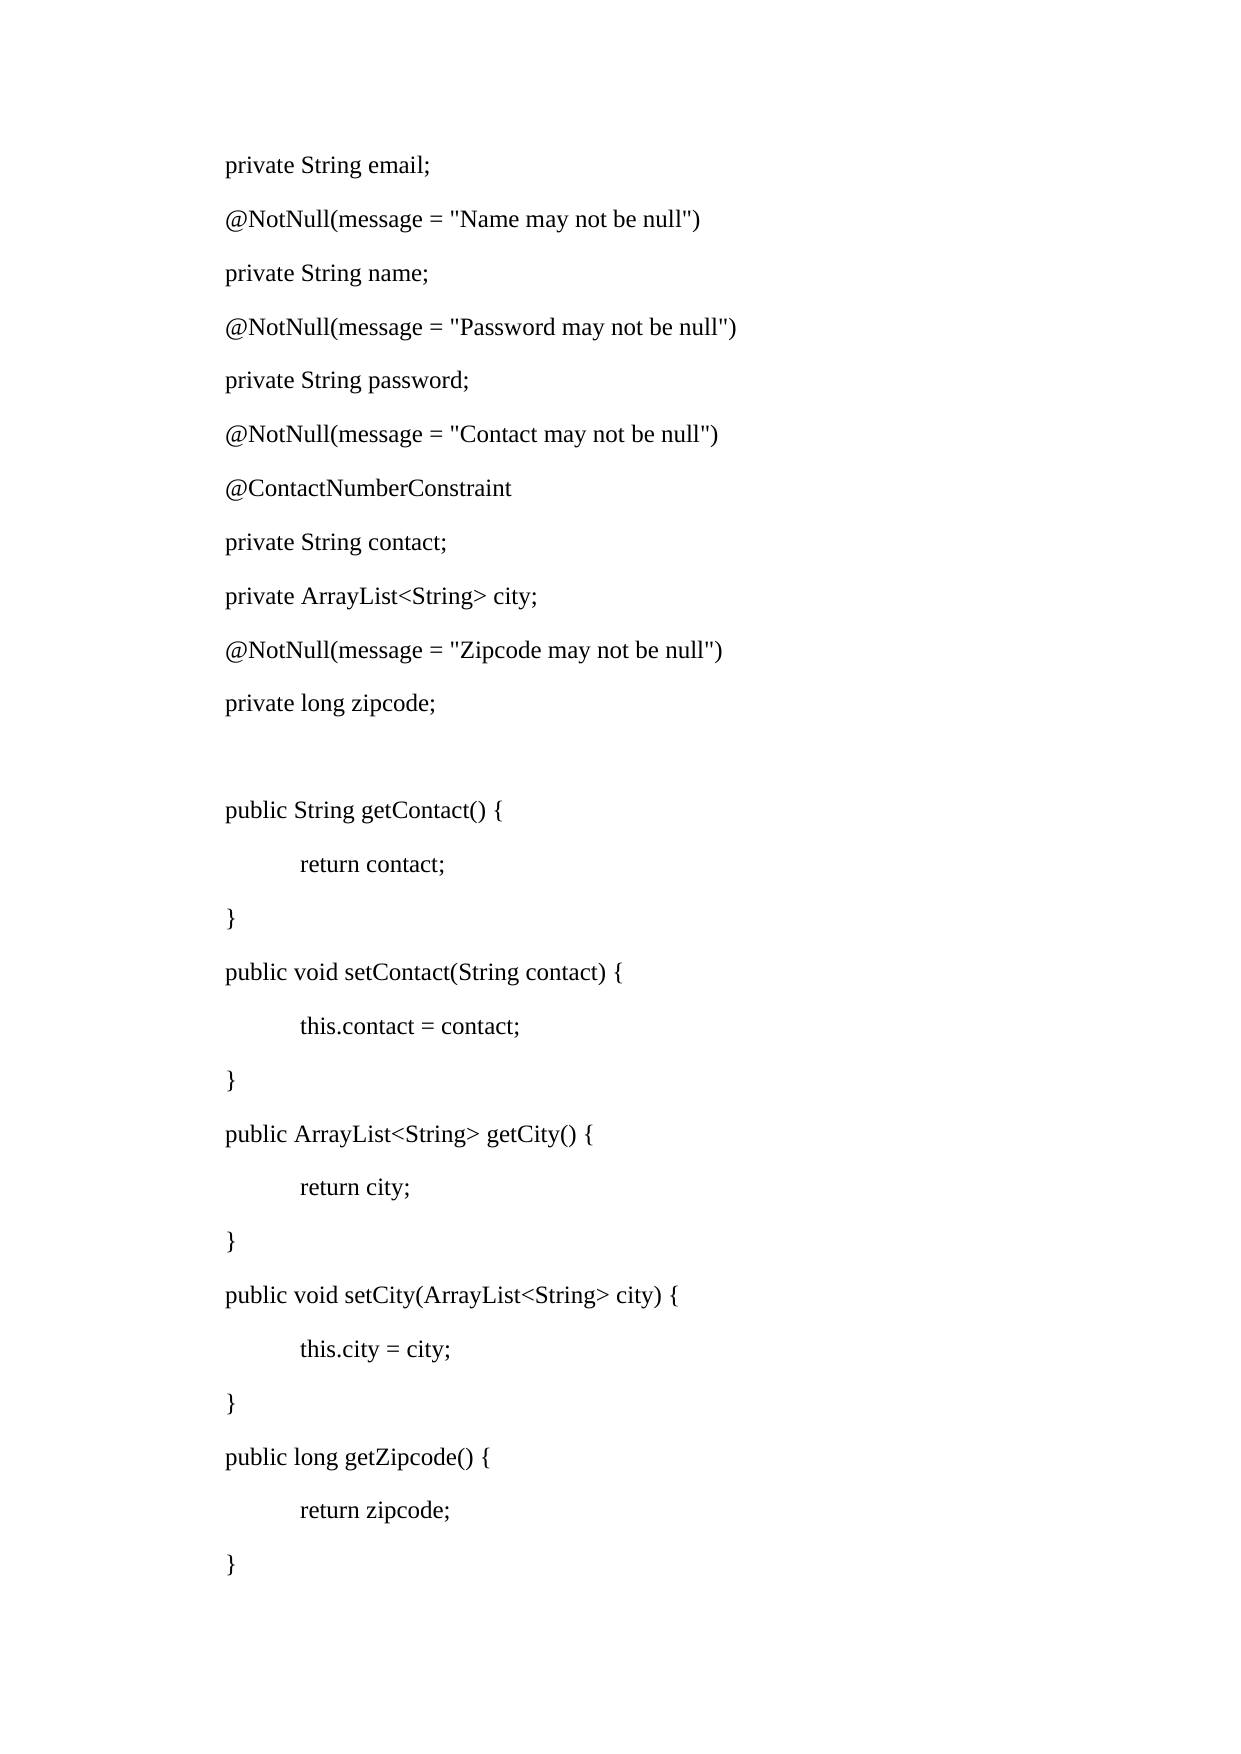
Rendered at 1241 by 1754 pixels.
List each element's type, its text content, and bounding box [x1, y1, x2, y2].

text private ArrayList<String> city; [150, 581, 1090, 609]
text public long getZipcode() { [150, 1442, 1090, 1471]
text public void setContact(String contact) { [150, 957, 1090, 986]
text } [150, 1388, 1090, 1417]
text private String password; [150, 365, 1090, 394]
text @NotNull(message = "Password may not be null") [150, 312, 1090, 340]
text public void setCity(ArrayList<String> city) { [150, 1280, 1090, 1309]
text return city; [150, 1172, 1090, 1201]
text private long zipcode; [150, 688, 1090, 717]
text @ContactNumberConstraint [150, 473, 1090, 502]
text return contact; [150, 849, 1090, 878]
text this.contact = contact; [150, 1011, 1090, 1040]
text private String contact; [150, 527, 1090, 556]
text this.city = city; [150, 1334, 1090, 1363]
text } [150, 1226, 1090, 1255]
text public ArrayList<String> getCity() { [150, 1119, 1090, 1147]
text } [150, 1065, 1090, 1093]
text public String getContact() { [150, 796, 1090, 824]
text @NotNull(message = "Contact may not be null") [150, 419, 1090, 448]
text } [150, 1549, 1090, 1578]
text @NotNull(message = "Name may not be null") [150, 204, 1090, 233]
text } [150, 903, 1090, 932]
text private String email; [150, 150, 1090, 179]
text @NotNull(message = "Zipcode may not be null") [150, 635, 1090, 663]
text private String name; [150, 258, 1090, 286]
text return zipcode; [150, 1496, 1090, 1524]
